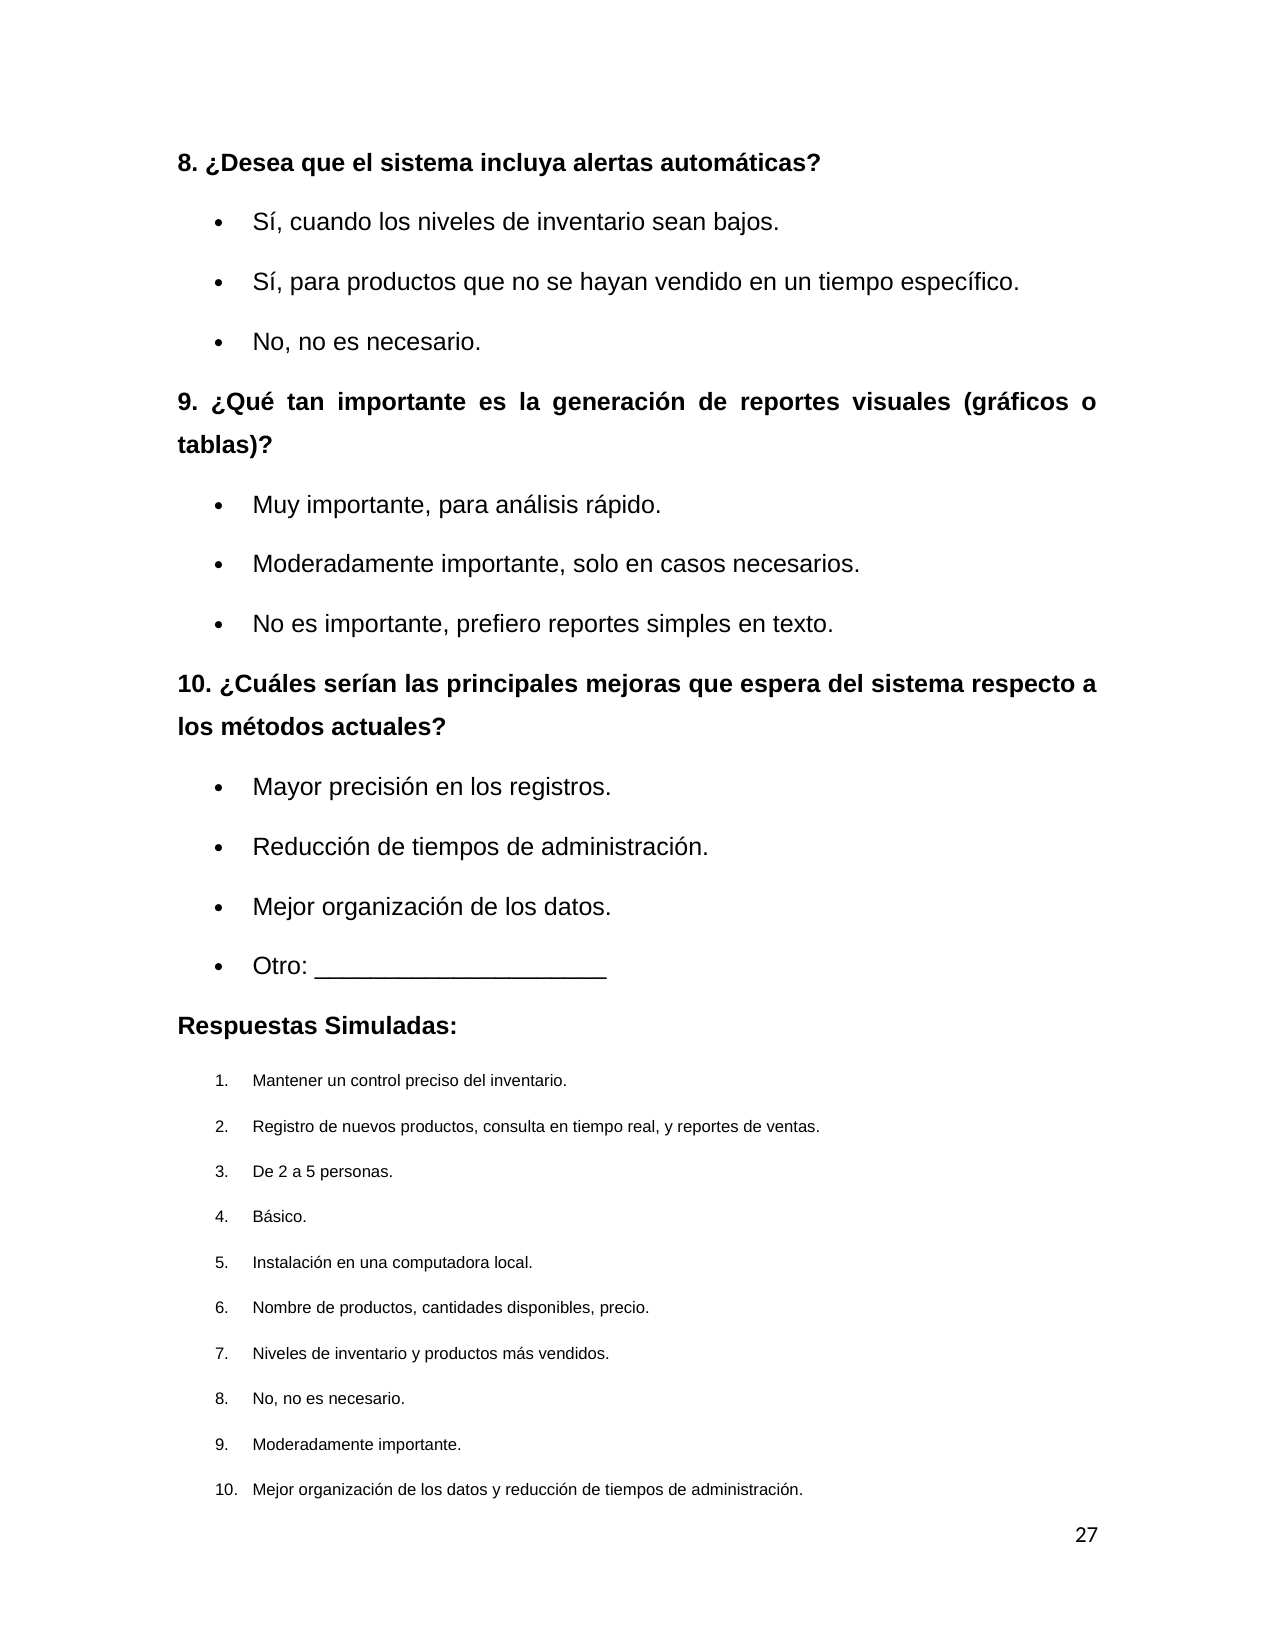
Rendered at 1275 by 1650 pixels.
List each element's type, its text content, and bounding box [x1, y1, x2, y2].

list Nombre de productos, cantidades disponibles, precio. [215, 1298, 1098, 1317]
list No es importante, prefiero reportes simples en texto. [215, 609, 1098, 638]
list Otro: _____________________ [215, 951, 1098, 980]
list Sí, cuando los niveles de inventario sean bajos. [215, 207, 1098, 236]
list No, no es necesario. [215, 1389, 1098, 1408]
list No, no es necesario. [215, 327, 1098, 356]
list Registro de nuevos productos, consulta en tiempo real, y reportes de ventas. [215, 1116, 1098, 1136]
text Respuestas Simuladas: [177, 1011, 1098, 1040]
list Reducción de tiempos de administración. [215, 832, 1098, 861]
list Mejor organización de los datos y reducción de tiempos de administración. [215, 1480, 1098, 1499]
list Mayor precisión en los registros. [215, 772, 1098, 801]
list Mantener un control preciso del inventario. [215, 1071, 1098, 1090]
text 8. ¿Desea que el sistema incluya alertas automáticas? [177, 148, 1098, 176]
list Sí, para productos que no se hayan vendido en un tiempo específico. [215, 267, 1098, 296]
list De 2 a 5 personas. [215, 1162, 1098, 1181]
list Mejor organización de los datos. [215, 892, 1098, 920]
list Instalación en una computadora local. [215, 1253, 1098, 1272]
list Niveles de inventario y productos más vendidos. [215, 1343, 1098, 1363]
list Moderadamente importante, solo en casos necesarios. [215, 549, 1098, 578]
text 9. ¿Qué tan importante es la generación de reportes visuales (gráficos o tablas)? [177, 387, 1098, 459]
list Moderadamente importante. [215, 1434, 1098, 1453]
list Básico. [215, 1207, 1098, 1226]
text 10. ¿Cuáles serían las principales mejoras que espera del sistema respecto a los métodos actuales? [177, 669, 1098, 741]
list Muy importante, para análisis rápido. [215, 490, 1098, 518]
